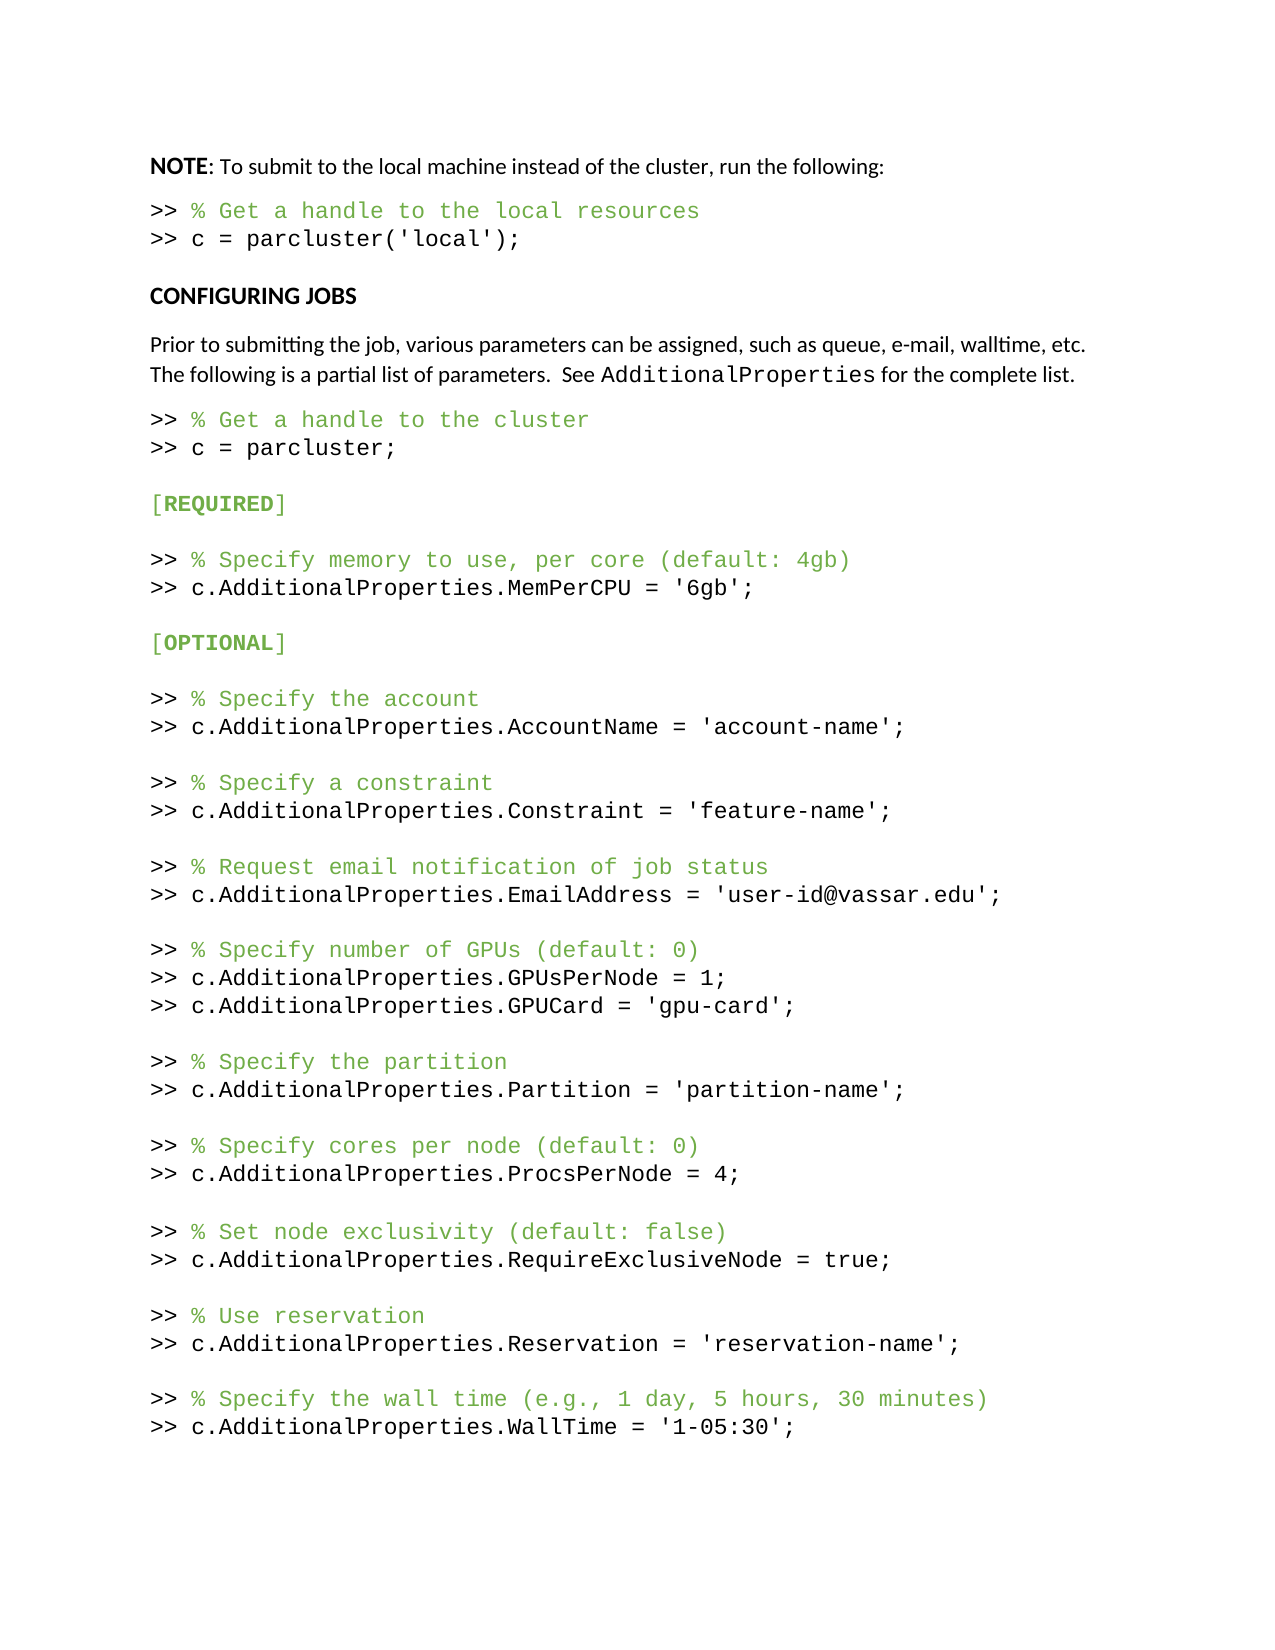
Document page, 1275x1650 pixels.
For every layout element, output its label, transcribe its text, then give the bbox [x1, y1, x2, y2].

text >> % Specify the account [150, 687, 1125, 713]
text >> % Use reservation >> c.AdditionalProperties.Reservation = 'reservation-name'; [150, 1304, 1125, 1358]
text >> % Set node exclusivity (default: false) >> c.AdditionalProperties.RequireExclusiveNode = true; [150, 1220, 1125, 1274]
text >> % Get a handle to the local resources >> c = parcluster('local'); [150, 199, 1125, 253]
text [REQUIRED] [150, 492, 1125, 518]
text >> % Specify cores per node (default: 0) >> c.AdditionalProperties.ProcsPerNode = 4; [150, 1134, 1125, 1188]
text >> % Get a handle to the cluster >> c = parcluster; [150, 408, 1125, 462]
text [OPTIONAL] [150, 632, 1125, 658]
text >> c.AdditionalProperties.AccountName = 'account-name'; [150, 715, 1125, 741]
text >> % Specify the wall time (e.g., 1 day, 5 hours, 30 minutes) [150, 1388, 1125, 1414]
text >> % Specify memory to use, per core (default: 4gb) [150, 548, 1125, 574]
text >> c.AdditionalProperties.WallTime = '1-05:30'; [150, 1416, 1125, 1442]
text >> c.AdditionalProperties.EmailAddress = 'user-id@vassar.edu'; [150, 883, 1125, 909]
text >> c.AdditionalProperties.Partition = 'partition-name'; [150, 1078, 1125, 1104]
text CONFIGURING JOBS [150, 280, 1125, 311]
text >> % Specify the partition [150, 1050, 1125, 1076]
text >> % Request email notification of job status [150, 855, 1125, 881]
text Prior to submitting the job, various parameters can be assigned, such as queue, e-mail, walltime, etc. The following is a partial list of parameters. See AdditionalProperties for the complete list. [150, 330, 1125, 389]
text >> % Specify number of GPUs (default: 0) [150, 939, 1125, 965]
text NOTE: To submit to the local machine instead of the cluster, run the following: [150, 150, 1125, 181]
text >> c.AdditionalProperties.GPUsPerNode = 1; [150, 967, 1125, 993]
text >> c.AdditionalProperties.Constraint = 'feature-name'; [150, 799, 1125, 825]
text >> c.AdditionalProperties.MemPerCPU = '6gb'; [150, 576, 1125, 602]
text >> % Specify a constraint [150, 771, 1125, 797]
text >> c.AdditionalProperties.GPUCard = 'gpu-card'; [150, 994, 1125, 1021]
